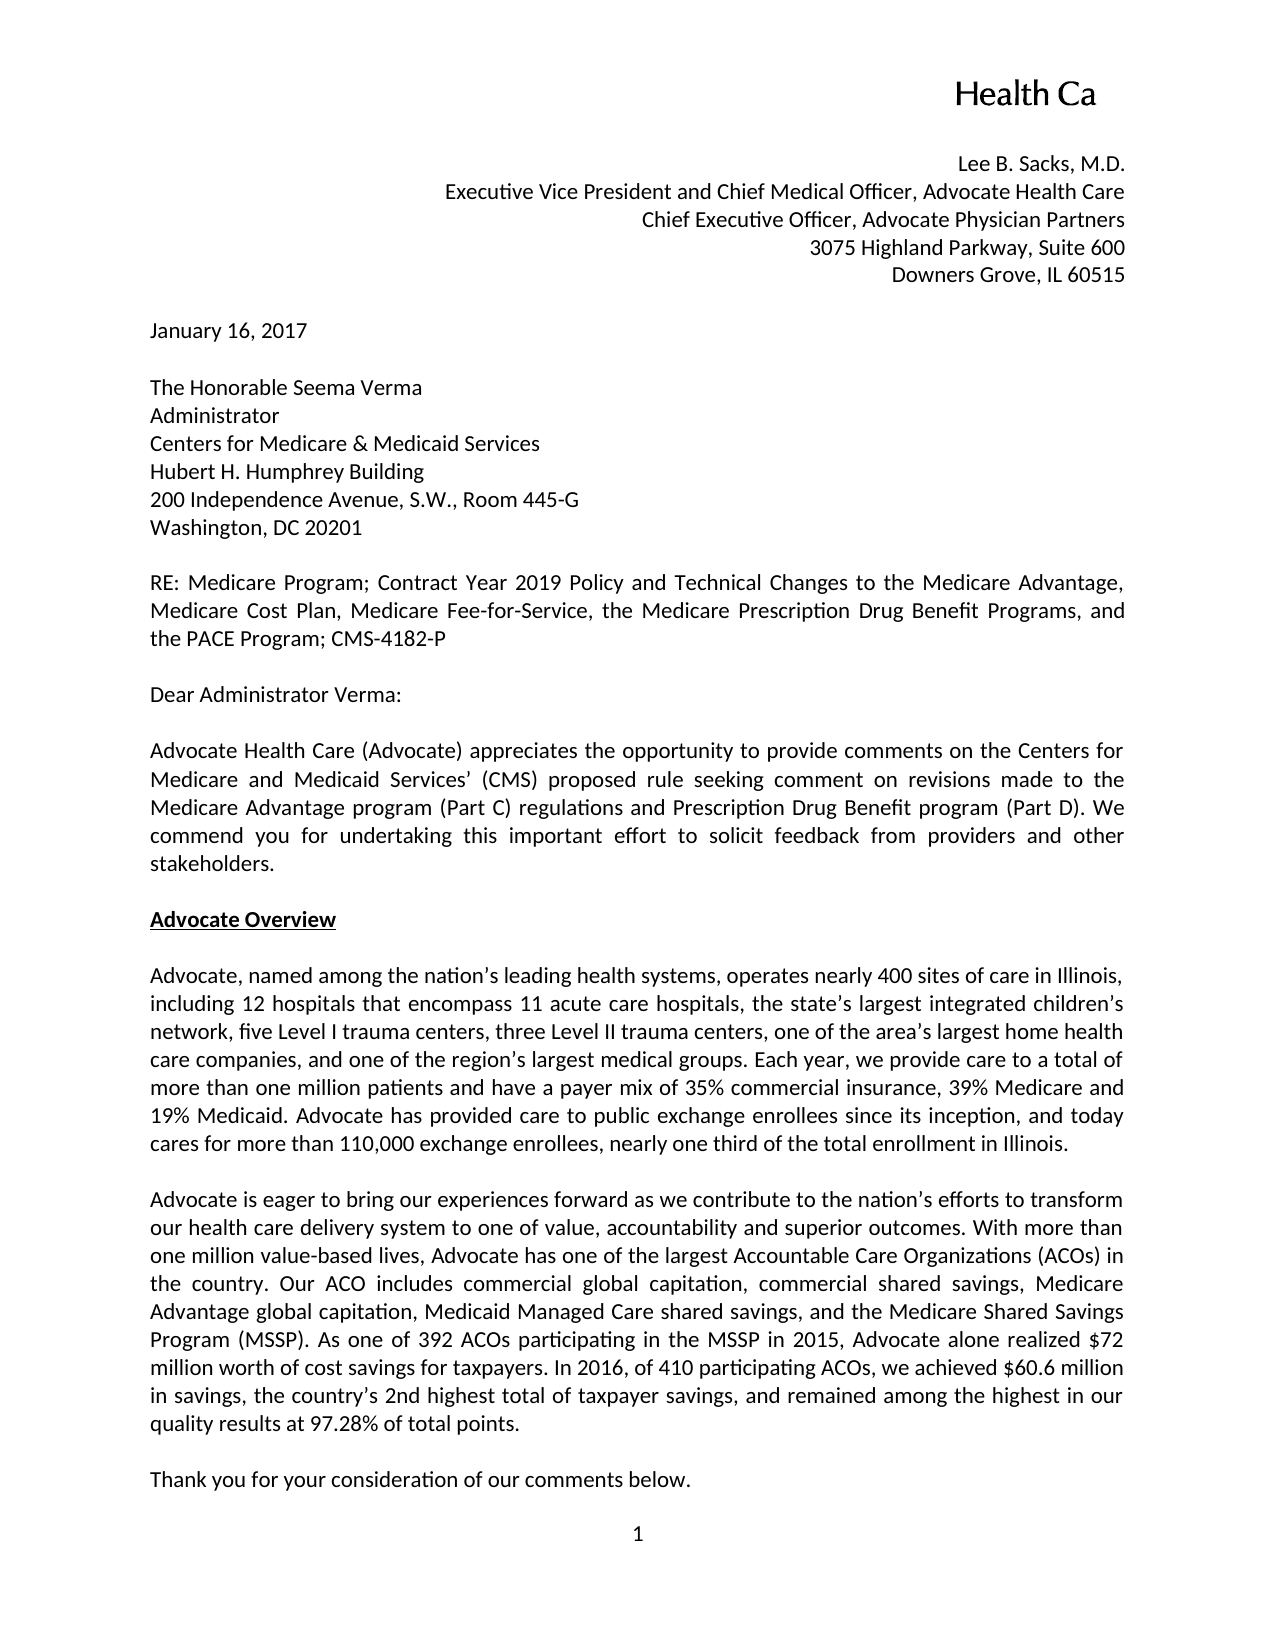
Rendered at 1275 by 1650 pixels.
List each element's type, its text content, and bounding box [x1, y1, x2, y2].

text 3075 Highland Parkway, Suite 600 Downers Grove, IL 60515 [809, 234, 1126, 288]
text Advocate Health Care (Advocate) appreciates the opportunity to provide comments on the Centers for Medicare and Medicaid Services’ (CMS) proposed rule seeking comment on revisions made to the Medicare Advantage program (Part C) regulations and Prescription Drug Benefit program (Part D). We commend you for undertaking this important effort to solicit feedback from providers and other stakeholders. [150, 737, 1126, 877]
text Dear Administrator Verma: [150, 681, 1137, 709]
text Thank you for your consideration of our comments below. [150, 1465, 1137, 1493]
text January 16, 2017 [150, 317, 1137, 345]
text Centers for Medicare & Medicaid Services Hubert H. Humphrey Building [150, 429, 543, 485]
text Lee B. Sacks, M.D. Executive Vice President and Chief Medical Officer, Advocate Health Care Chief Executive Officer, Advocate Physician Partners [443, 149, 1126, 233]
text Advocate is eager to bring our experiences forward as we contribute to the nation’s efforts to transform our health care delivery system to one of value, accountability and superior outcomes. With more than one million value-based lives, Advocate has one of the largest Accountable Care Organizations (ACOs) in the country. Our ACO includes commercial global capitation, commercial shared savings, Medicare Advantage global capitation, Medicaid Managed Care shared savings, and the Medicare Shared Savings Program (MSSP). As one of 392 ACOs participating in the MSSP in 2015, Advocate alone realized $72 million worth of cost savings for taxpayers. In 2016, of 410 participating ACOs, we achieved $60.6 million in savings, the country’s 2nd highest total of taxpayer savings, and remained among the highest in our quality results at 97.28% of total points. [150, 1185, 1126, 1437]
subtitle Advocate Overview [150, 905, 1137, 933]
text 200 Independence Avenue, S.W., Room 445-G Washington, DC 20201 [150, 485, 582, 541]
text RE: Medicare Program; Contract Year 2019 Policy and Technical Changes to the Medicare Advantage, Medicare Cost Plan, Medicare Fee-for-Service, the Medicare Prescription Drug Benefit Programs, and the PACE Program; CMS-4182-P [150, 568, 1125, 653]
text Advocate, named among the nation’s leading health systems, operates nearly 400 sites of care in Illinois, including 12 hospitals that encompass 11 acute care hospitals, the state’s largest integrated children’s network, five Level I trauma centers, three Level II trauma centers, one of the area’s largest home health care companies, and one of the region’s largest medical groups. Each year, we provide care to a total of more than one million patients and have a payer mix of 35% commercial insurance, 39% Medicare and 19% Medicaid. Advocate has provided care to public exchange enrollees since its inception, and today cares for more than 110,000 exchange enrollees, nearly one third of the total enrollment in Illinois. [150, 961, 1126, 1157]
text The Honorable Seema Verma Administrator [150, 373, 425, 429]
